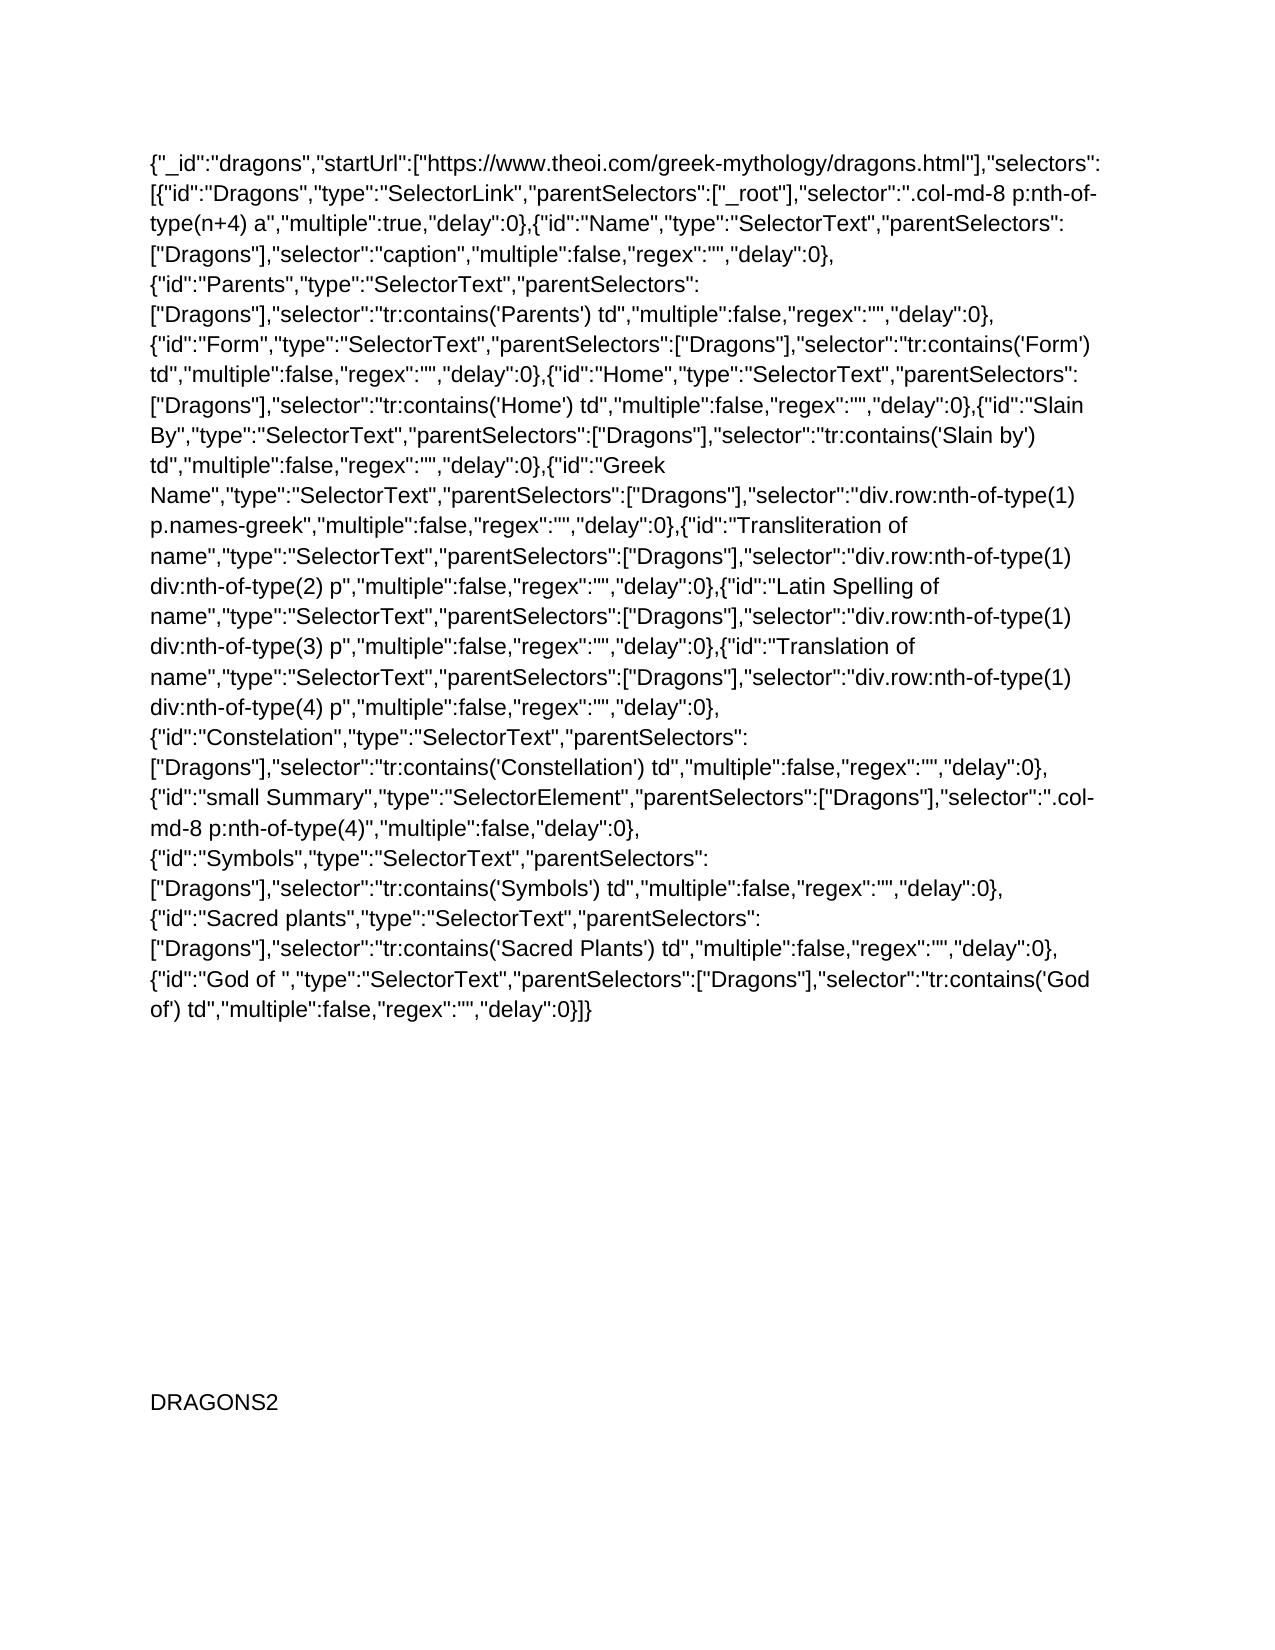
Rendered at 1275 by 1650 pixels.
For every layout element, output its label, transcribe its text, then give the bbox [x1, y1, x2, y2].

text DRAGONS2 [150, 1358, 1125, 1415]
text {"_id":"dragons","startUrl":["https://www.theoi.com/greek-mythology/dragons.html"],"selectors":[{"id":"Dragons","type":"SelectorLink","parentSelectors":["_root"],"selector":".col-md-8 p:nth-of-type(n+4) a","multiple":true,"delay":0},{"id":"Name","type":"SelectorText","parentSelectors":["Dragons"],"selector":"caption","multiple":false,"regex":"","delay":0},{"id":"Parents","type":"SelectorText","parentSelectors":["Dragons"],"selector":"tr:contains('Parents') td","multiple":false,"regex":"","delay":0},{"id":"Form","type":"SelectorText","parentSelectors":["Dragons"],"selector":"tr:contains('Form') td","multiple":false,"regex":"","delay":0},{"id":"Home","type":"SelectorText","parentSelectors":["Dragons"],"selector":"tr:contains('Home') td","multiple":false,"regex":"","delay":0},{"id":"Slain By","type":"SelectorText","parentSelectors":["Dragons"],"selector":"tr:contains('Slain by') td","multiple":false,"regex":"","delay":0},{"id":"Greek Name","type":"SelectorText","parentSelectors":["Dragons"],"selector":"div.row:nth-of-type(1) p.names-greek","multiple":false,"regex":"","delay":0},{"id":"Transliteration of name","type":"SelectorText","parentSelectors":["Dragons"],"selector":"div.row:nth-of-type(1) div:nth-of-type(2) p","multiple":false,"regex":"","delay":0},{"id":"Latin Spelling of name","type":"SelectorText","parentSelectors":["Dragons"],"selector":"div.row:nth-of-type(1) div:nth-of-type(3) p","multiple":false,"regex":"","delay":0},{"id":"Translation of name","type":"SelectorText","parentSelectors":["Dragons"],"selector":"div.row:nth-of-type(1) div:nth-of-type(4) p","multiple":false,"regex":"","delay":0},{"id":"Constelation","type":"SelectorText","parentSelectors":["Dragons"],"selector":"tr:contains('Constellation') td","multiple":false,"regex":"","delay":0},{"id":"small Summary","type":"SelectorElement","parentSelectors":["Dragons"],"selector":".col-md-8 p:nth-of-type(4)","multiple":false,"delay":0},{"id":"Symbols","type":"SelectorText","parentSelectors":["Dragons"],"selector":"tr:contains('Symbols') td","multiple":false,"regex":"","delay":0},{"id":"Sacred plants","type":"SelectorText","parentSelectors":["Dragons"],"selector":"tr:contains('Sacred Plants') td","multiple":false,"regex":"","delay":0},{"id":"God of ","type":"SelectorText","parentSelectors":["Dragons"],"selector":"tr:contains('God of') td","multiple":false,"regex":"","delay":0}]} [150, 150, 1125, 1022]
